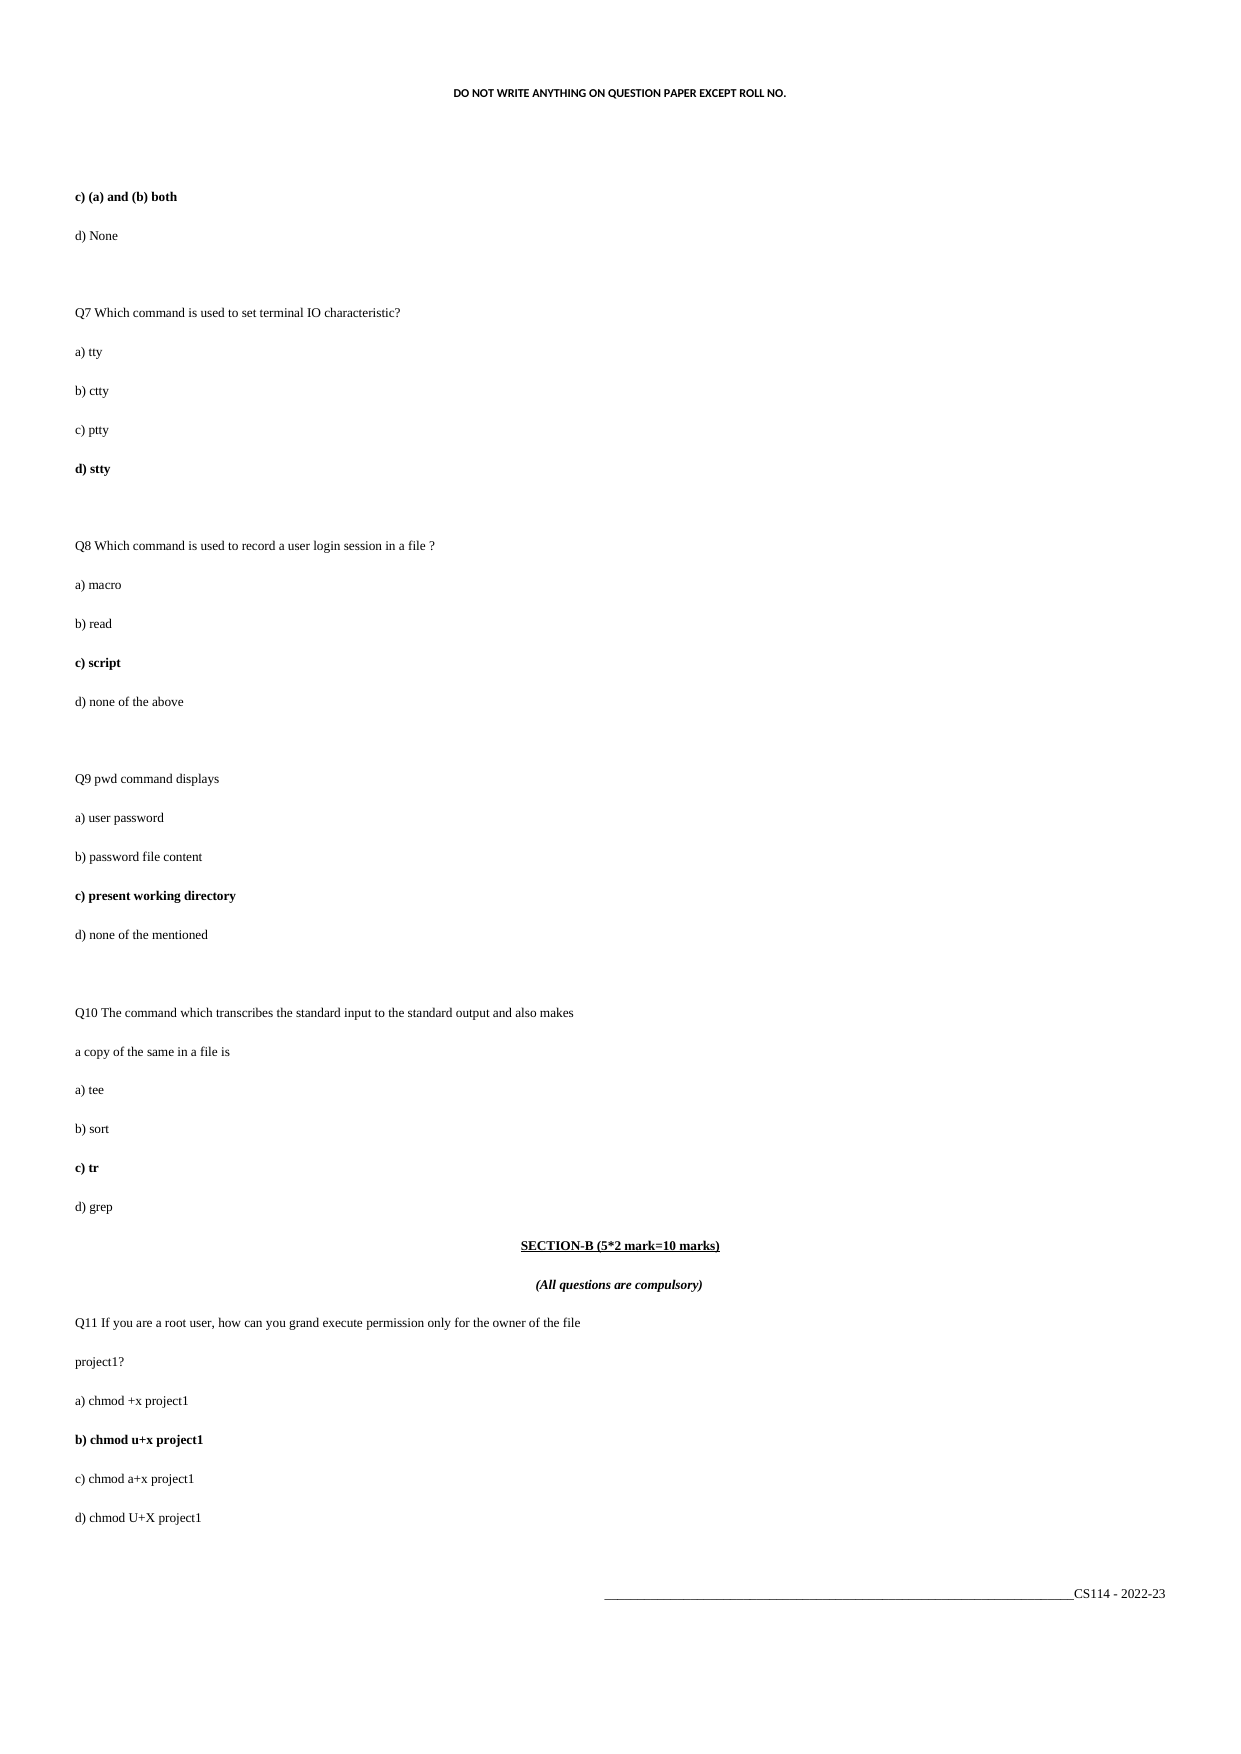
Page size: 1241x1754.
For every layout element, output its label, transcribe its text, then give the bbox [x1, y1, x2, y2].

text Q11 If you are a root user, how can you grand execute permission only for the owner of the file [75, 1304, 1165, 1331]
text c) script [75, 644, 1165, 670]
text a copy of the same in a file is [75, 1032, 1165, 1059]
text b) ctty [75, 372, 1165, 398]
text b) sort [75, 1110, 1165, 1137]
text d) grep [75, 1188, 1165, 1214]
text Q9 pwd command displays [75, 761, 1165, 787]
text a) user password [75, 799, 1165, 826]
text project1? [75, 1343, 1165, 1370]
text d) none of the above [75, 683, 1165, 709]
text b) chmod u+x project1 [75, 1421, 1165, 1447]
text d) None [75, 217, 1165, 243]
text SECTION-B (5*2 mark=10 marks) [75, 1227, 1165, 1253]
text c) ptty [75, 411, 1165, 437]
text a) tty [75, 333, 1165, 359]
text d) stty [75, 450, 1165, 476]
text a) macro [75, 566, 1165, 593]
text Q8 Which command is used to record a user login session in a file ? [75, 527, 1165, 554]
text Q10 The command which transcribes the standard input to the standard output and also makes [75, 994, 1165, 1020]
text d) chmod U+X project1 [75, 1499, 1165, 1525]
text c) tr [75, 1149, 1165, 1175]
text c) present working directory [75, 877, 1165, 903]
text a) tee [75, 1071, 1165, 1098]
text c) chmod a+x project1 [75, 1460, 1165, 1486]
text (All questions are compulsory) [75, 1266, 1165, 1292]
text c) (a) and (b) both [75, 178, 1165, 204]
text d) none of the mentioned [75, 916, 1165, 942]
text b) password file content [75, 838, 1165, 864]
text Q7 Which command is used to set terminal IO characteristic? [75, 294, 1165, 321]
text b) read [75, 605, 1165, 631]
text a) chmod +x project1 [75, 1382, 1165, 1408]
